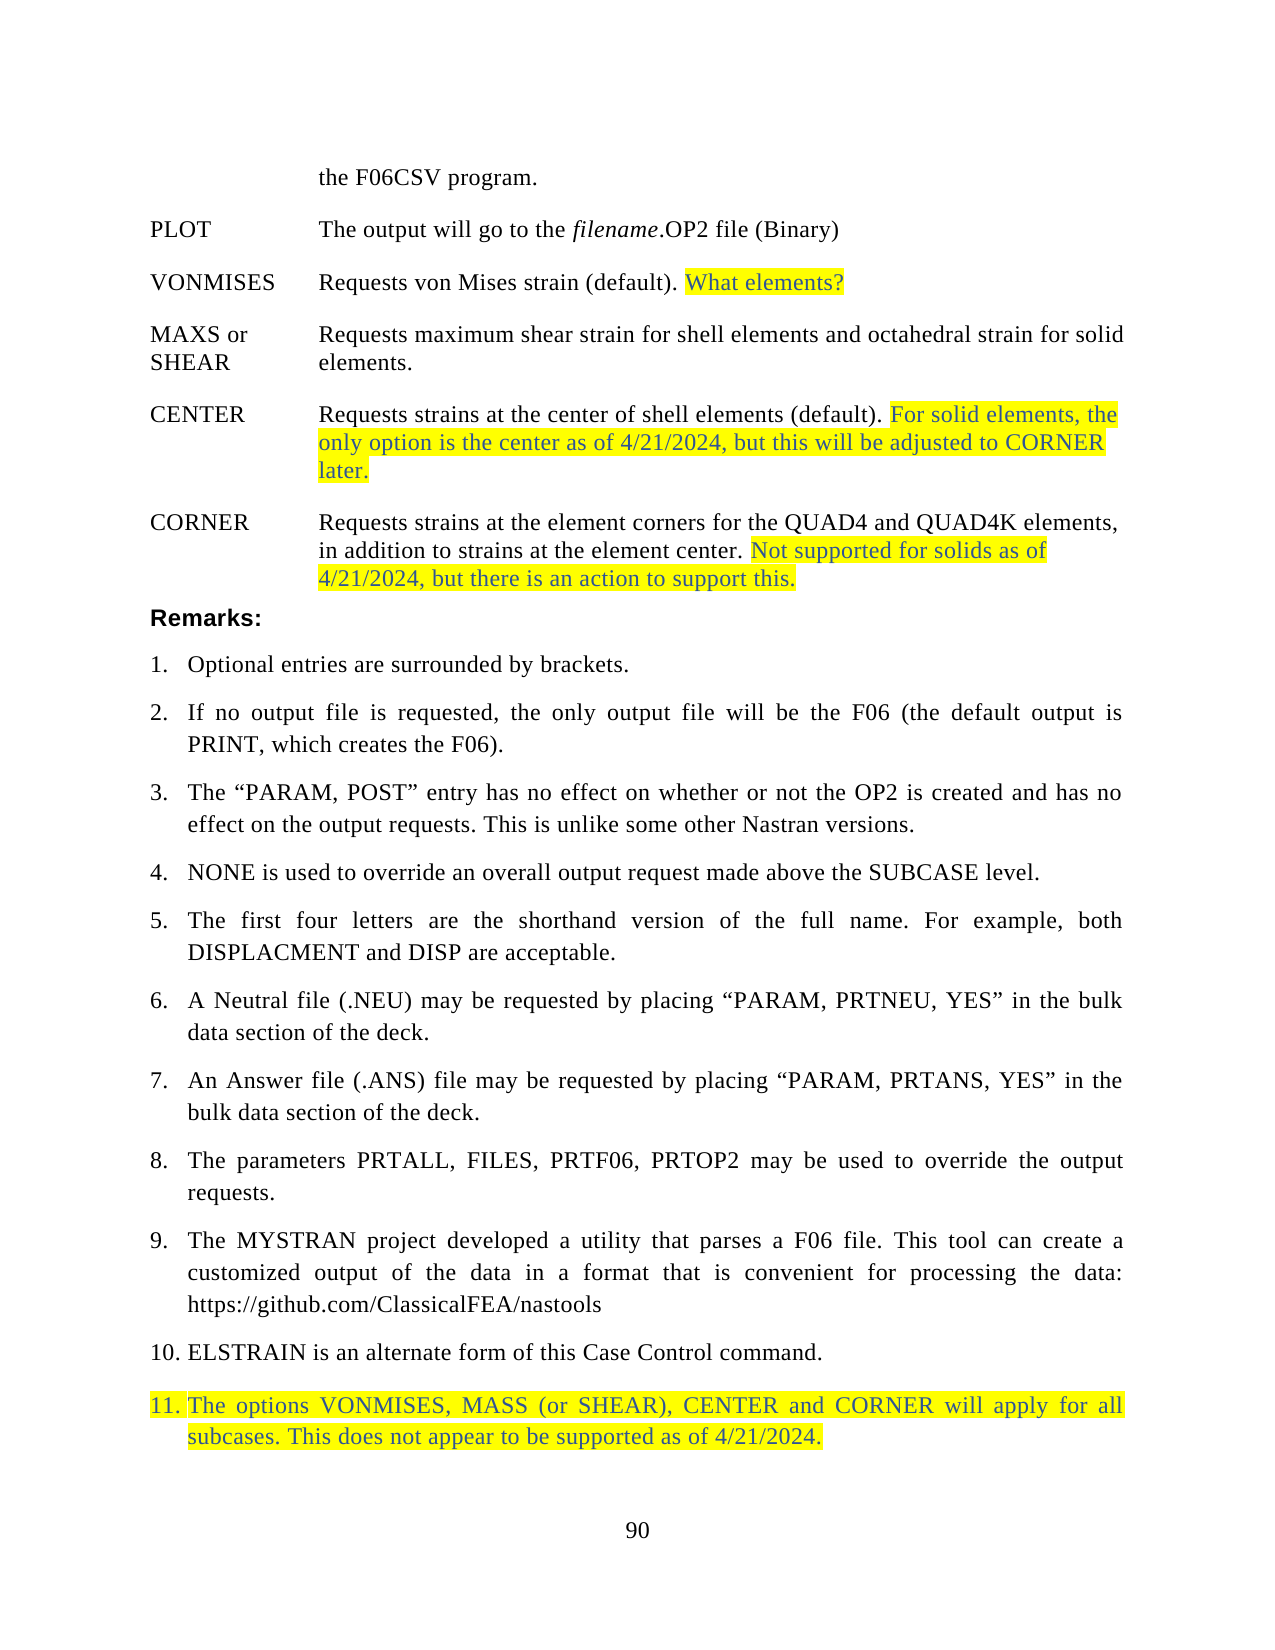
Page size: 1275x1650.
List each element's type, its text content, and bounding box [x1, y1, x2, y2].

text 4. NONE is used to override an overall output request made above the SUBCASE level. [150, 858, 1125, 886]
text 5. The first four letters are the shorthand version of the full name. For example, both DISPLACMENT and DISP are acceptable. [150, 907, 1125, 966]
text 6. A Neutral file (.NEU) may be requested by placing “PARAM, PRTNEU, YES” in the bulk data section of the deck. [150, 987, 1125, 1046]
text 8. The parameters PRTALL, FILES, PRTF06, PRTOP2 may be used to override the output requests. [150, 1147, 1125, 1206]
text 9. The MYSTRAN project developed a utility that parses a F06 file. This tool can create a customized output of the data in a format that is convenient for processing the data: https://github.com/ClassicalFEA/nastools [150, 1227, 1125, 1317]
text 3. The “PARAM, POST” entry has no effect on whether or not the OP2 is created and has no effect on the output requests. This is unlike some other Nastran versions. [150, 778, 1125, 837]
text 11. The options VONMISES, MASS (or SHEAR), CENTER and CORNER will apply for all subcases. This does not appear to be supported as of 4/21/2024. [150, 1401, 1125, 1450]
text 2. If no output file is requested, the only output file will be the F06 (the default output is PRINT, which creates the F06). [150, 698, 1125, 757]
text 10. ELSTRAIN is an alternate form of this Case Control command. [150, 1338, 1125, 1366]
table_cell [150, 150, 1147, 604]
text Remarks: [150, 604, 1125, 631]
text 7. An Answer file (.ANS) file may be requested by placing “PARAM, PRTANS, YES” in the bulk data section of the deck. [150, 1067, 1125, 1126]
text 1. Optional entries are surrounded by brackets. [150, 650, 1125, 677]
